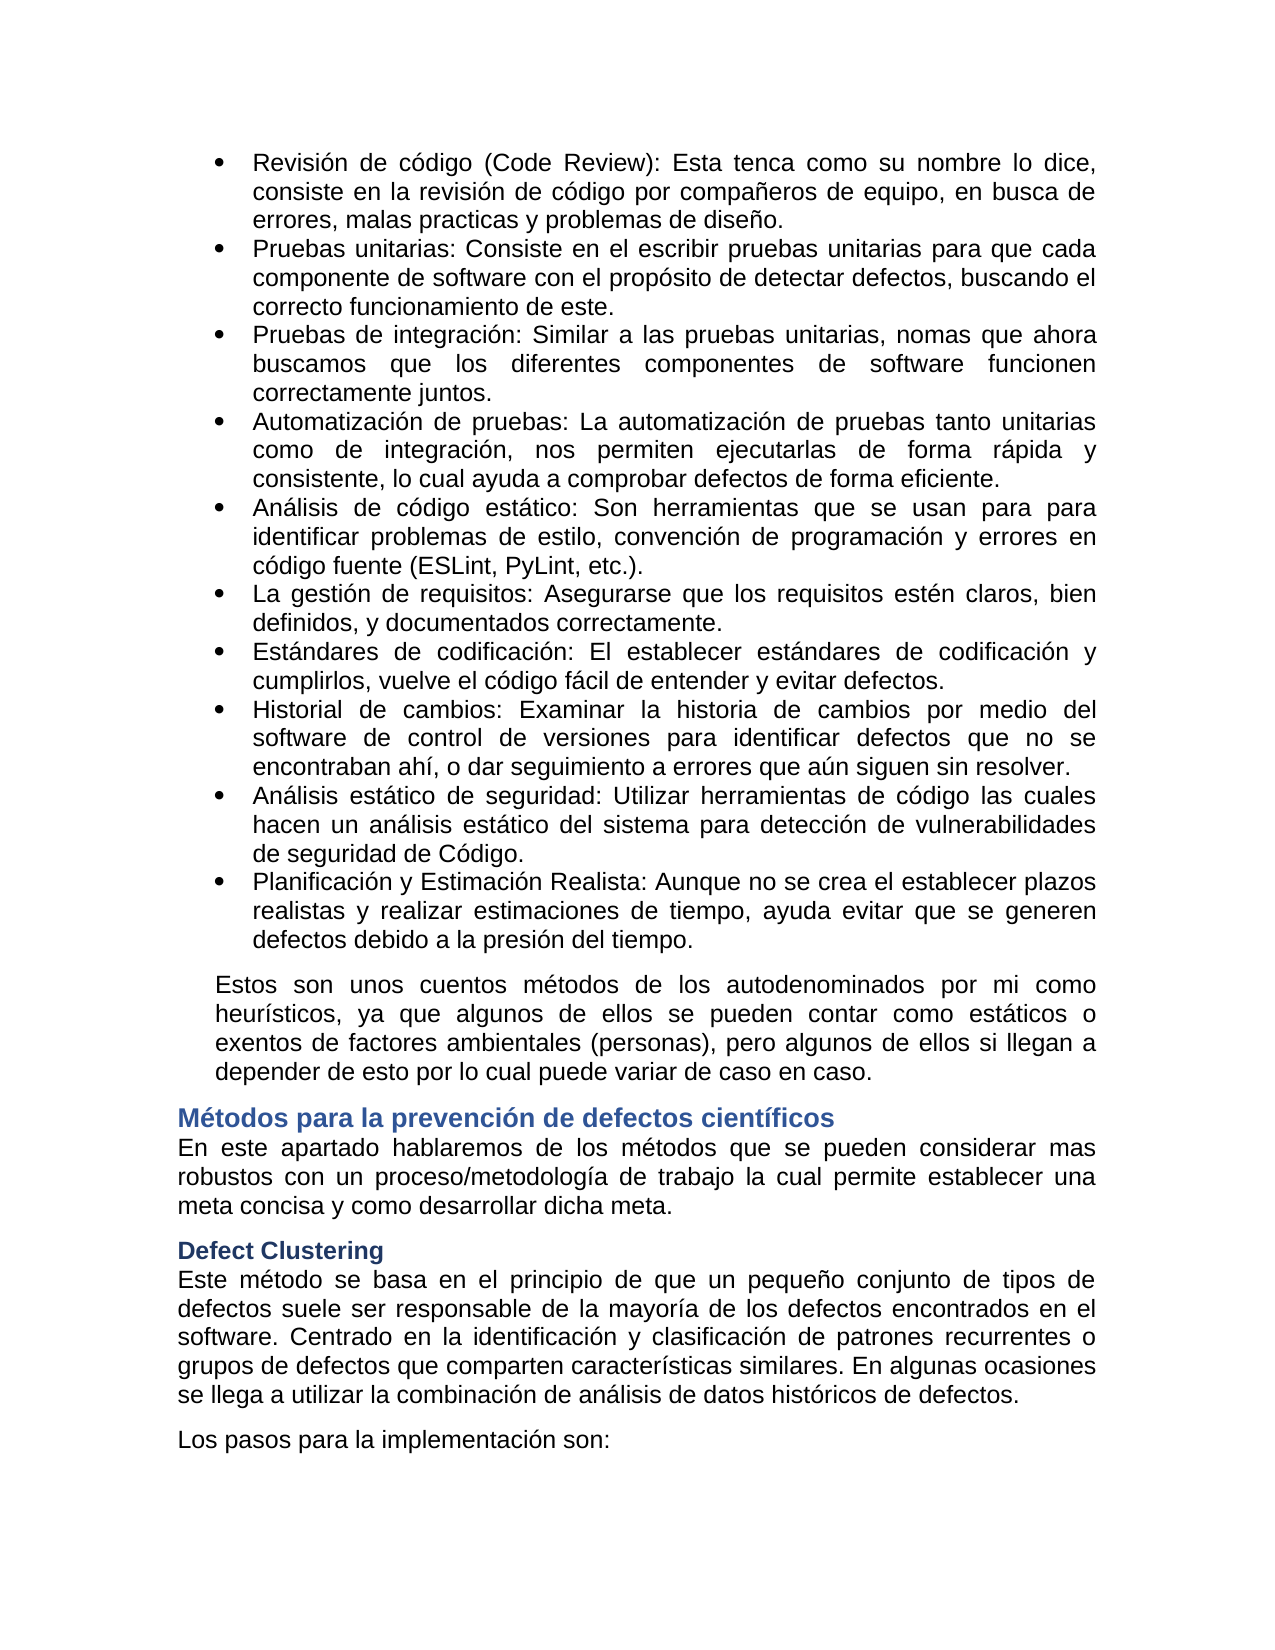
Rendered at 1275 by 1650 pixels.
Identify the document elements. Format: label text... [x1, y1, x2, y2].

list La gestión de requisitos: Asegurarse que los requisitos estén claros, bien definidos, y documentados correctamente. [215, 579, 1098, 637]
text Estos son unos cuentos métodos de los autodenominados por mi como heurísticos, ya que algunos de ellos se pueden contar como estáticos o exentos de factores ambientales (personas), pero algunos de ellos si llegan a depender de esto por lo cual puede variar de caso en caso. [215, 970, 1098, 1085]
list Planificación y Estimación Realista: Aunque no se crea el establecer plazos realistas y realizar estimaciones de tiempo, ayuda evitar que se generen defectos debido a la presión del tiempo. [215, 867, 1098, 954]
list Pruebas unitarias: Consiste en el escribir pruebas unitarias para que cada componente de software con el propósito de detectar defectos, buscando el correcto funcionamiento de este. [215, 234, 1098, 320]
text En este apartado hablaremos de los métodos que se pueden considerar mas robustos con un proceso/metodología de trabajo la cual permite establecer una meta concisa y como desarrollar dicha meta. [177, 1133, 1098, 1219]
list Análisis de código estático: Son herramientas que se usan para para identificar problemas de estilo, convención de programación y errores en código fuente (ESLint, PyLint, etc.). [215, 493, 1098, 579]
text Los pasos para la implementación son: [177, 1425, 1098, 1454]
list Automatización de pruebas: La automatización de pruebas tanto unitarias como de integración, nos permiten ejecutarlas de forma rápida y consistente, lo cual ayuda a comprobar defectos de forma eficiente. [215, 407, 1098, 493]
subtitle Defect Clustering [177, 1236, 1098, 1265]
text Este método se basa en el principio de que un pequeño conjunto de tipos de defectos suele ser responsable de la mayoría de los defectos encontrados en el software. Centrado en la identificación y clasificación de patrones recurrentes o grupos de defectos que comparten características similares. En algunas ocasiones se llega a utilizar la combinación de análisis de datos históricos de defectos. [177, 1265, 1098, 1409]
list Pruebas de integración: Similar a las pruebas unitarias, nomas que ahora buscamos que los diferentes componentes de software funcionen correctamente juntos. [215, 320, 1098, 407]
list Revisión de código (Code Review): Esta tenca como su nombre lo dice, consiste en la revisión de código por compañeros de equipo, en busca de errores, malas practicas y problemas de diseño. [215, 148, 1098, 234]
list Estándares de codificación: El establecer estándares de codificación y cumplirlos, vuelve el código fácil de entender y evitar defectos. [215, 637, 1098, 694]
list Historial de cambios: Examinar la historia de cambios por medio del software de control de versiones para identificar defectos que no se encontraban ahí, o dar seguimiento a errores que aún siguen sin resolver. [215, 694, 1098, 781]
subtitle Métodos para la prevención de defectos científicos [177, 1102, 1098, 1133]
list Análisis estático de seguridad: Utilizar herramientas de código las cuales hacen un análisis estático del sistema para detección de vulnerabilidades de seguridad de Código. [215, 781, 1098, 867]
